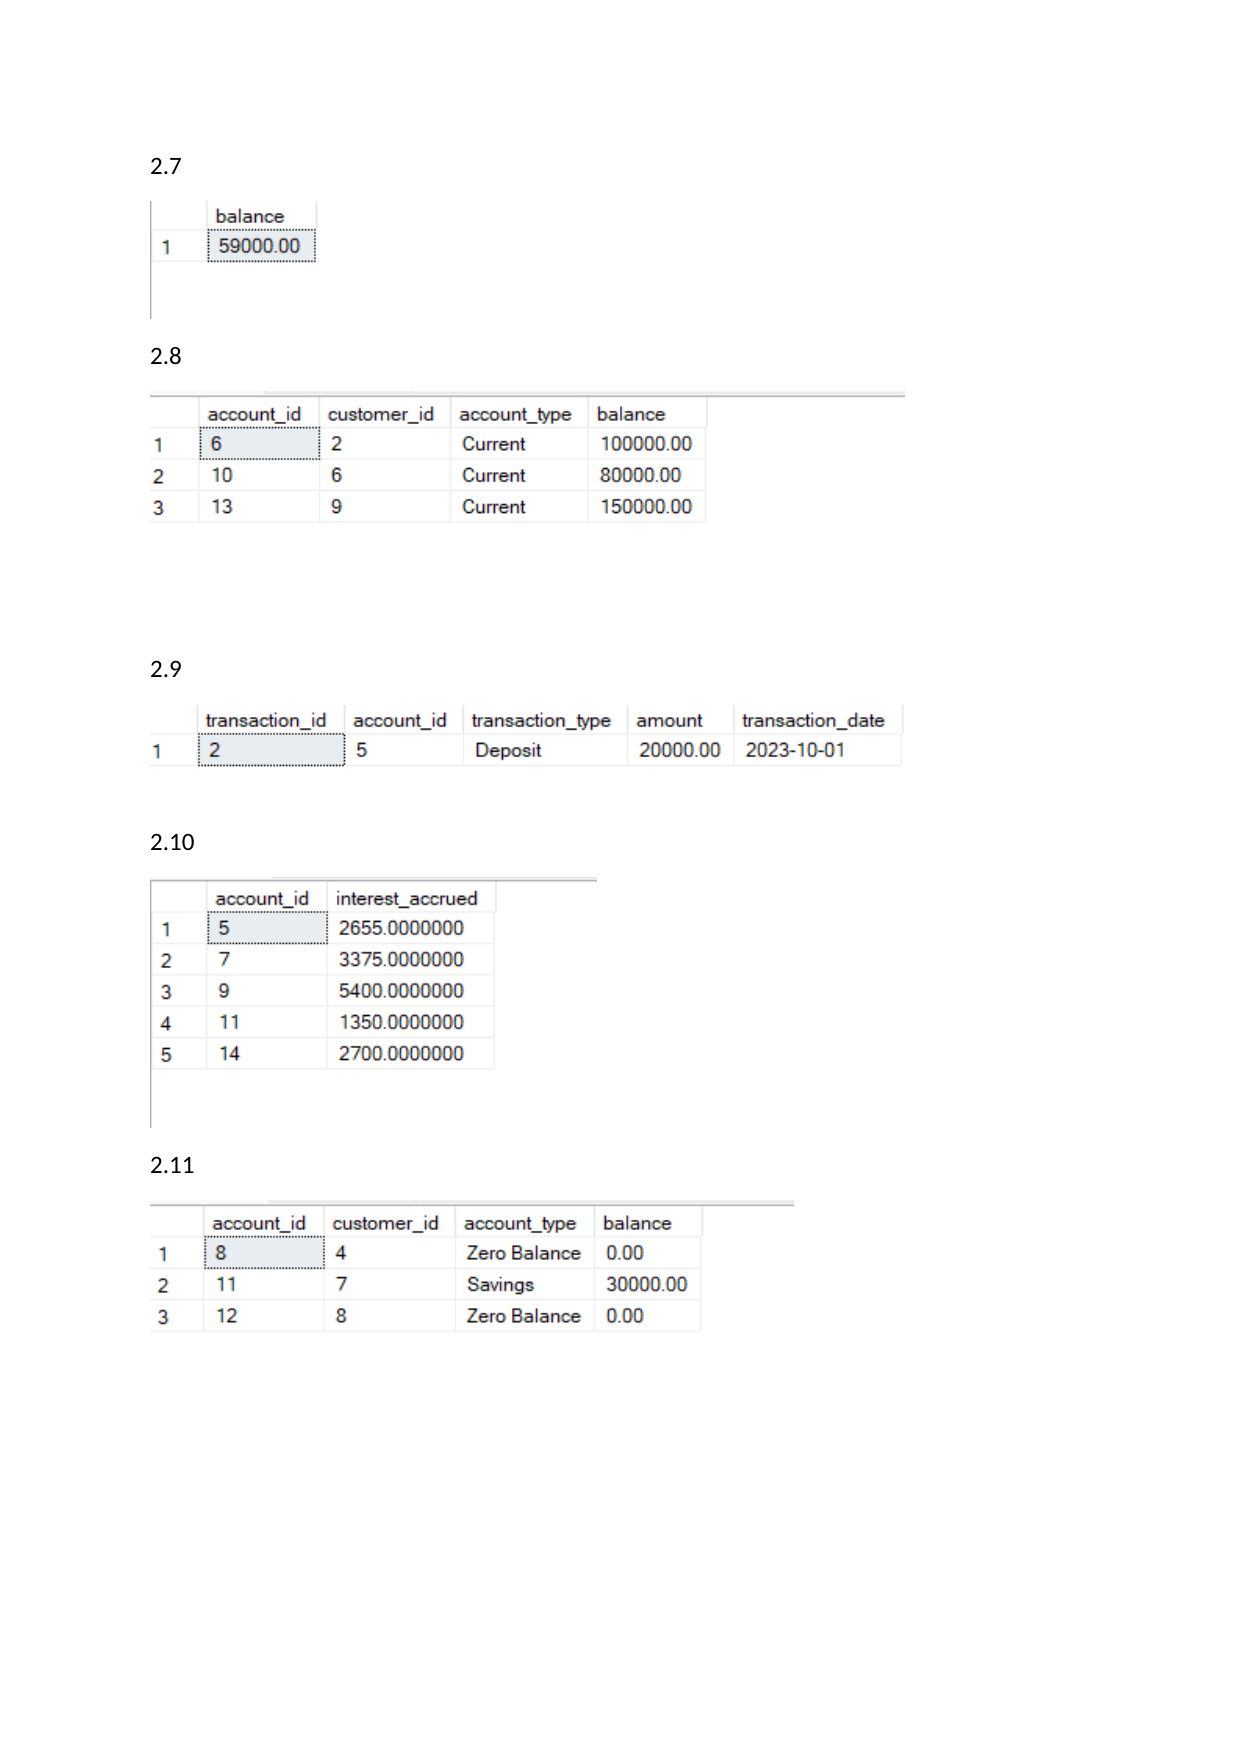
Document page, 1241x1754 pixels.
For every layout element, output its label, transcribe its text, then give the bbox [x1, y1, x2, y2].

text 2.10 [150, 826, 1090, 857]
picture [150, 877, 597, 1128]
picture [150, 1200, 794, 1348]
text 2.11 [150, 1149, 1090, 1179]
picture [150, 201, 515, 319]
text 2.7 [150, 150, 1090, 181]
picture [150, 391, 905, 633]
picture [150, 705, 929, 806]
text 2.8 [150, 340, 1090, 371]
text 2.9 [150, 653, 1090, 684]
